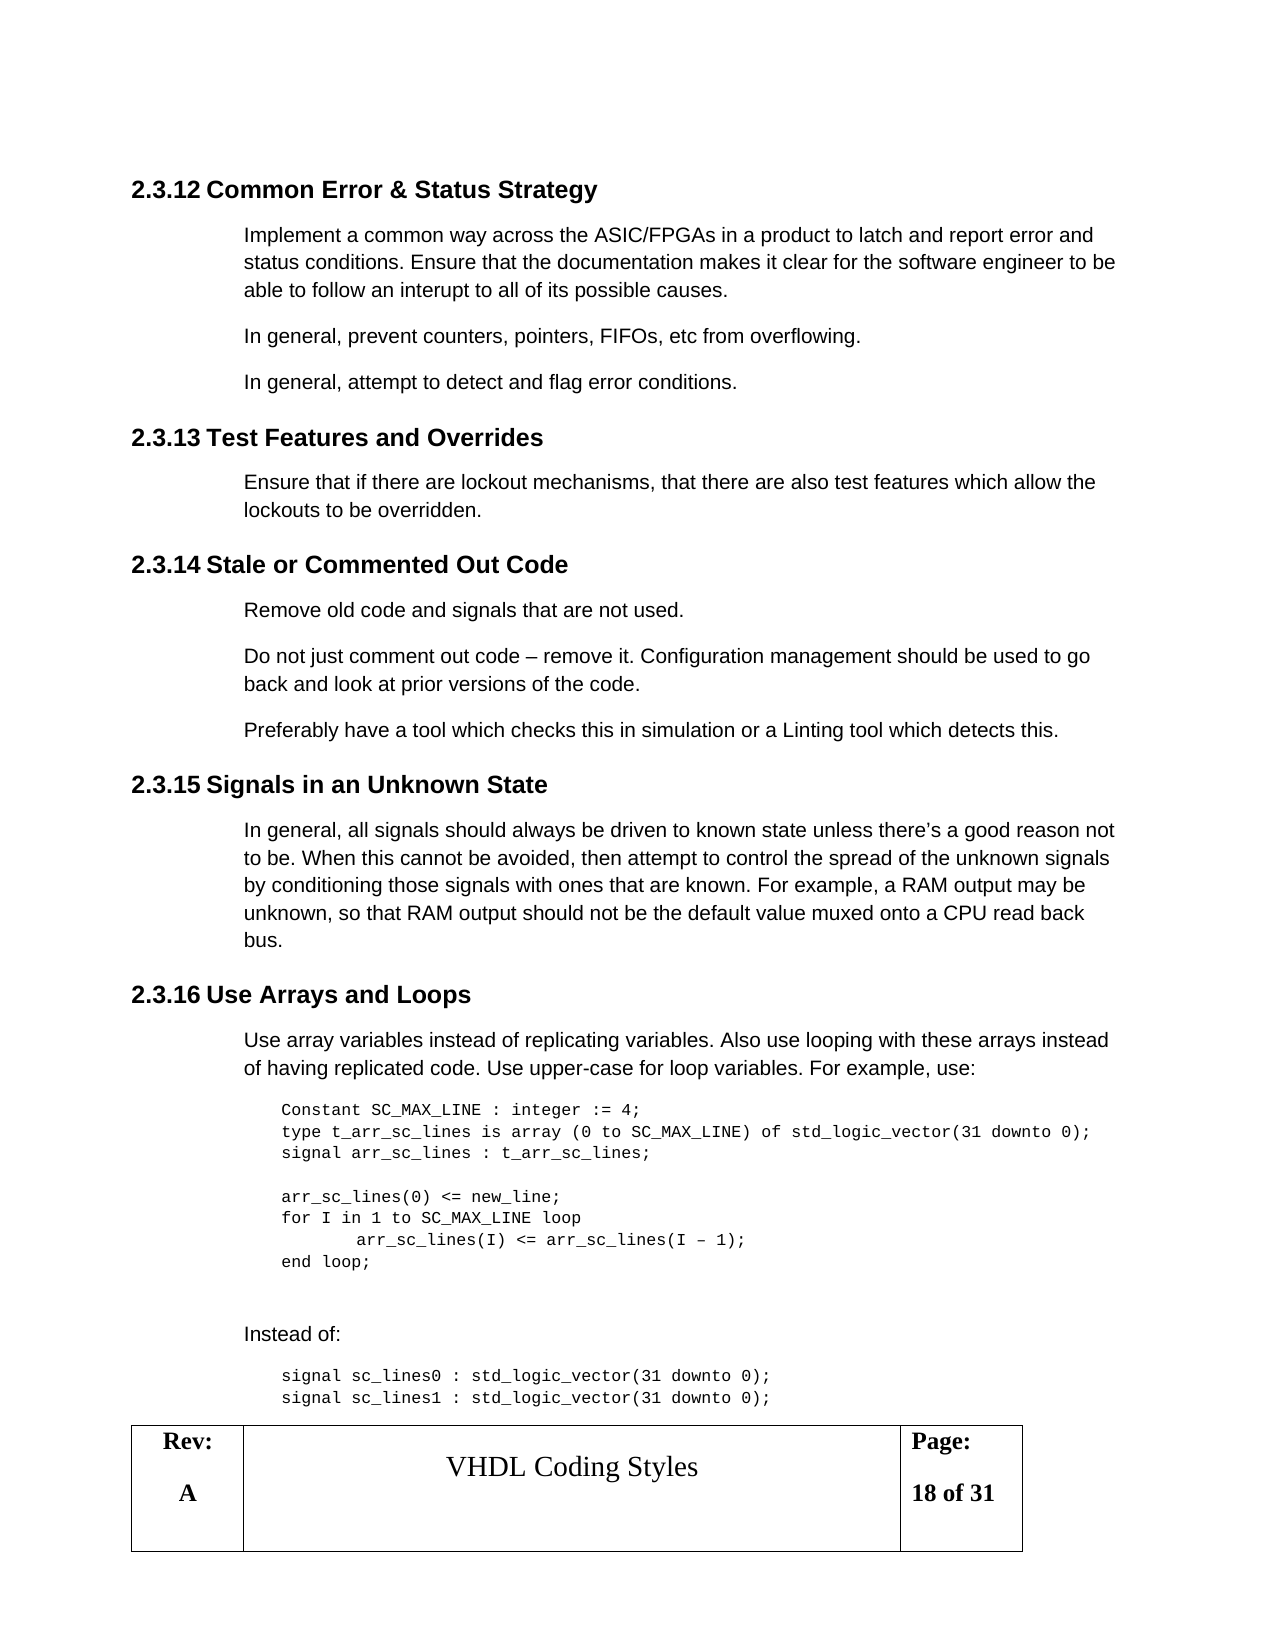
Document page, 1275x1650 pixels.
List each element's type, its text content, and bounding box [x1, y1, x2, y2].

text Implement a common way across the ASIC/FPGAs in a product to latch and report error and status conditions. Ensure that the documentation makes it clear for the software engineer to be able to follow an interupt to all of its possible causes. [244, 223, 1125, 302]
text Use array variables instead of replicating variables. Also use looping with these arrays instead of having replicated code. Use upper-case for loop variables. For example, use: [244, 1028, 1125, 1079]
text Instead of: [244, 1321, 1125, 1345]
text Do not just comment out code – remove it. Configuration management should be used to go back and look at prior versions of the code. [244, 644, 1125, 696]
text for I in 1 to SC_MAX_LINE loop [281, 1210, 1125, 1229]
text arr_sc_lines(I) <= arr_sc_lines(I – 1); [281, 1232, 1125, 1251]
text In general, all signals should always be driven to known state unless there’s a good reason not to be. When this cannot be avoided, then attempt to control the spread of the unknown signals by conditioning those signals with ones that are known. For example, a RAM output may be unknown, so that RAM output should not be the default value muxed onto a CPU read back bus. [244, 818, 1125, 952]
text In general, prevent counters, pointers, FIFOs, etc from overflowing. [244, 324, 1125, 348]
text arr_sc_lines(0) <= new_line; [281, 1188, 1125, 1207]
text Preferably have a tool which checks this in simulation or a Linting tool which detects this. [244, 718, 1125, 742]
subtitle Use Arrays and Loops [131, 980, 1125, 1009]
text signal arr_sc_lines : t_arr_sc_lines; [281, 1145, 1125, 1164]
text Constant SC_MAX_LINE : integer := 4; [281, 1102, 1125, 1121]
subtitle Stale or Commented Out Code [131, 550, 1125, 579]
text Ensure that if there are lockout mechanisms, that there are also test features which allow the lockouts to be overridden. [244, 470, 1125, 522]
text signal sc_lines0 : std_logic_vector(31 downto 0); [281, 1368, 1125, 1386]
subtitle Common Error & Status Strategy [131, 175, 1125, 204]
text end loop; [281, 1253, 1125, 1272]
text Remove old code and signals that are not used. [244, 598, 1125, 622]
subtitle Signals in an [131, 770, 1125, 799]
text signal sc_lines1 : std_logic_vector(31 downto 0); [281, 1389, 1125, 1408]
text type t_arr_sc_lines is array (0 to SC_MAX_LINE) of std_logic_vector(31 downto 0); [281, 1123, 1125, 1142]
text In general, attempt to detect and flag error conditions. [244, 370, 1125, 394]
subtitle Test Features and Overrides [131, 423, 1125, 451]
